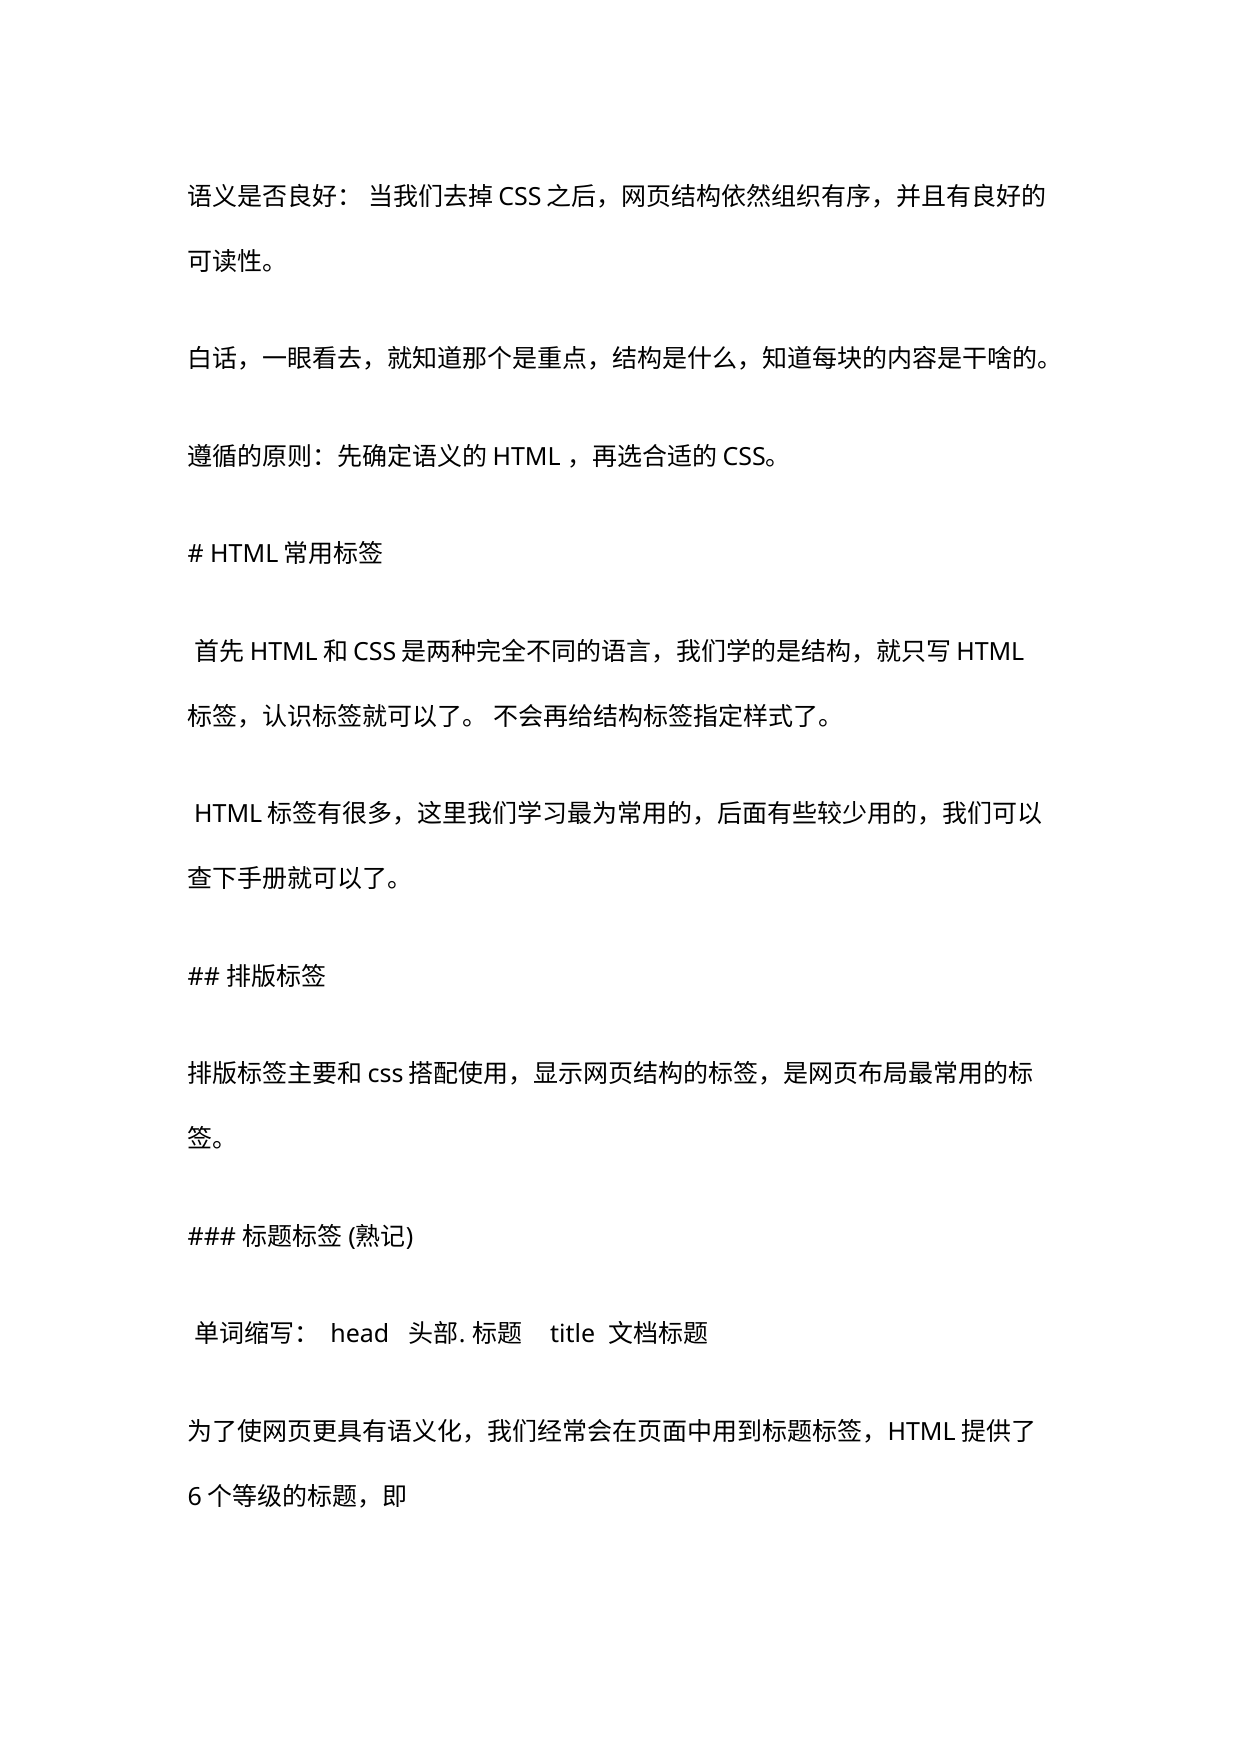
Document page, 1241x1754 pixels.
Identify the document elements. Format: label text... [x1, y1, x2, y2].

text 首先 HTML和CSS是两种完全不同的语言，我们学的是结构，就只写HTML标签，认识标签就可以了。 不会再给结构标签指定样式了。 [187, 617, 1053, 747]
text ### 标题标签 (熟记) [187, 1202, 1053, 1267]
text 为了使网页更具有语义化，我们经常会在页面中用到标题标签，HTML提供了6个等级的标题，即 [187, 1397, 1053, 1527]
text ## 排版标签 [187, 942, 1053, 1007]
text 单词缩写： head 头部. 标题 title 文档标题 [187, 1299, 1053, 1364]
text # HTML常用标签 [187, 519, 1053, 584]
text 遵循的原则：先确定语义的HTML ，再选合适的CSS。 [187, 422, 1053, 487]
text 语义是否良好： 当我们去掉CSS之后，网页结构依然组织有序，并且有良好的可读性。 [187, 162, 1053, 292]
text HTML标签有很多，这里我们学习最为常用的，后面有些较少用的，我们可以查下手册就可以了。 [187, 779, 1053, 909]
text 白话，一眼看去，就知道那个是重点，结构是什么，知道每块的内容是干啥的。 [187, 324, 1053, 389]
text 排版标签主要和css搭配使用，显示网页结构的标签，是网页布局最常用的标签。 [187, 1039, 1053, 1169]
